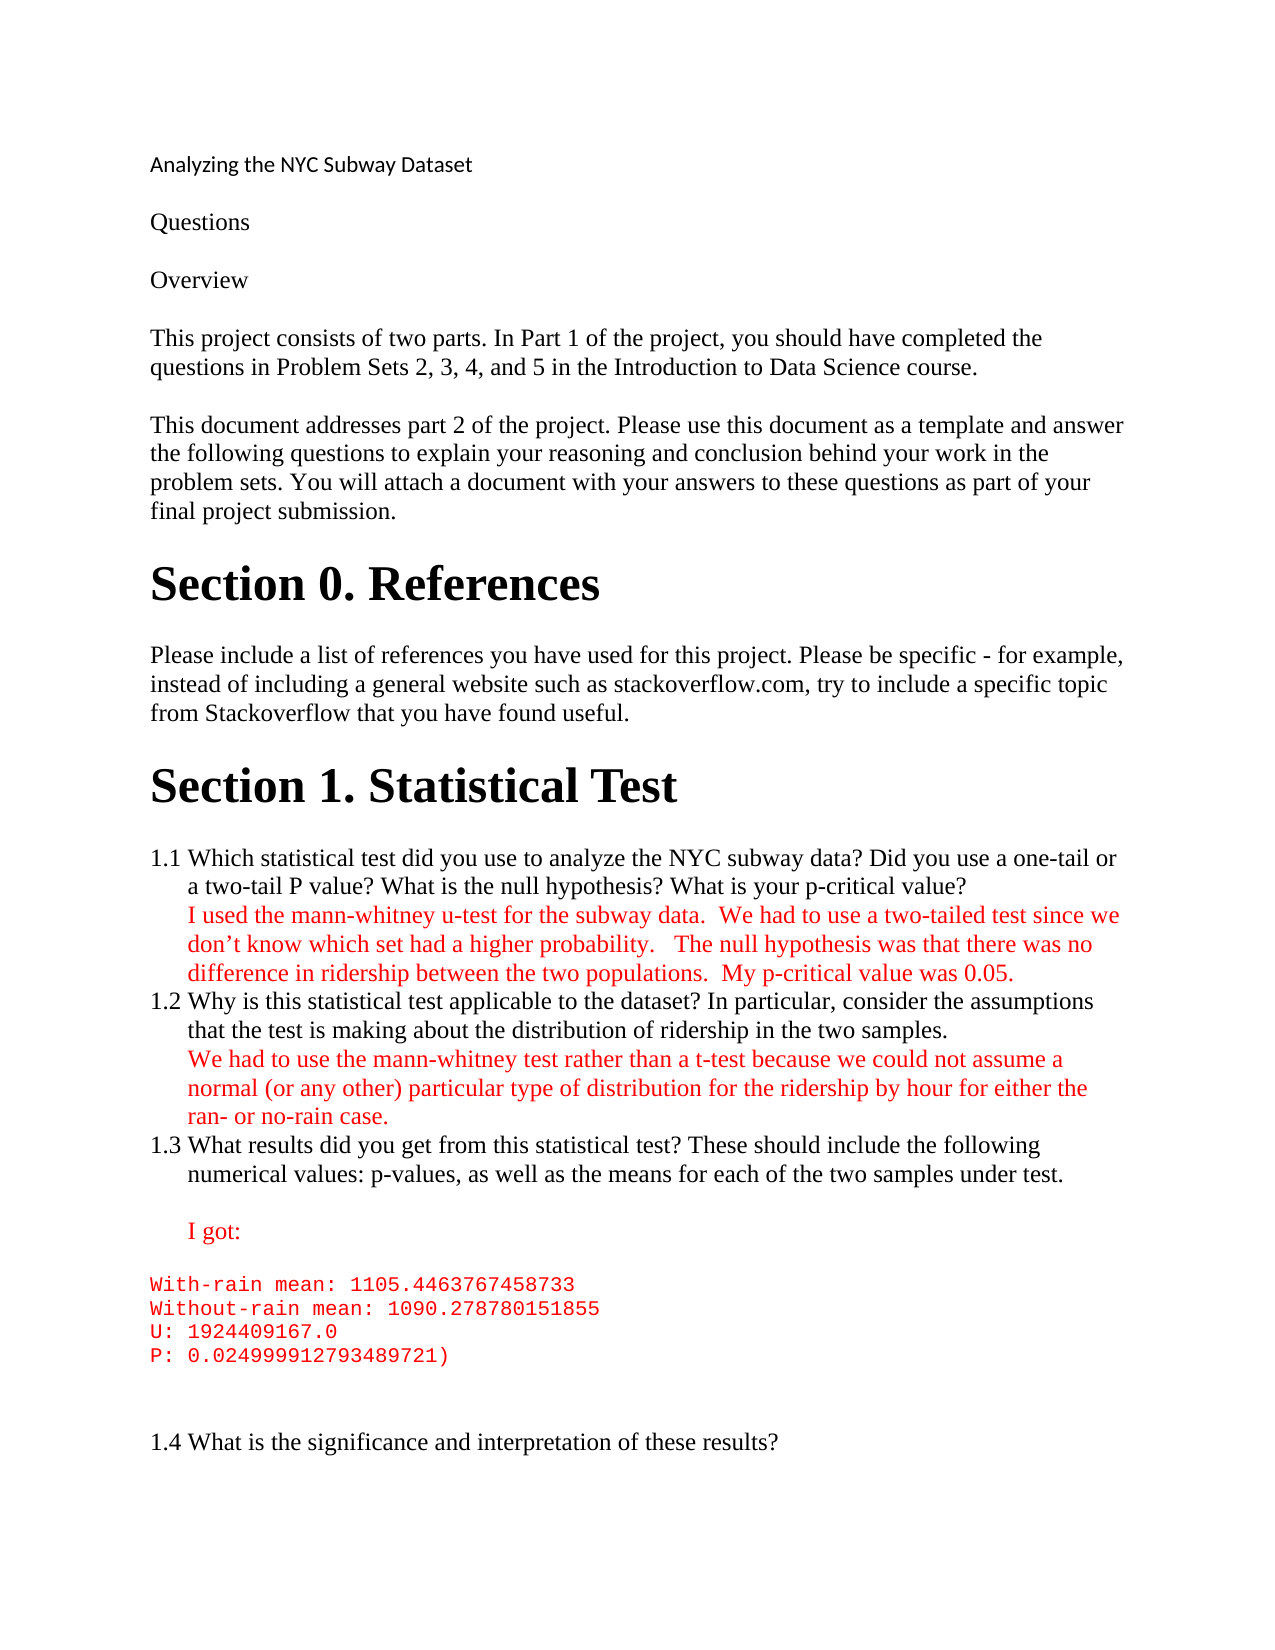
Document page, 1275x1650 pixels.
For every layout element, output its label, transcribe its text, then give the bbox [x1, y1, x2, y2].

list I got: [187, 1216, 1125, 1245]
text Analyzing the NYC Subway Dataset [150, 150, 1125, 178]
text Without-rain mean: 1090.278780151855 [150, 1298, 1125, 1322]
text Overview [150, 265, 1125, 294]
list I used the mann-whitney u-test for the subway data. We had to use a two-tailed test since we don’t know which set had a higher probability. The null hypothesis was that there was no difference in ridership between the two populations. My p-critical value was 0.05. [187, 900, 1125, 986]
text U: 1924409167.0 [150, 1322, 1125, 1345]
list We had to use the mann-whitney test rather than a t-test because we could not assume a normal (or any other) particular type of distribution for the ridership by hour for either the ran- or no-rain case. [187, 1044, 1125, 1130]
list What results did you get from this statistical test? These should include the following numerical values: p-values, as well as the means for each of the two samples under test. [150, 1130, 1125, 1188]
list Which statistical test did you use to analyze the NYC subway data? Did you use a one-tail or a two-tail P value? What is the null hypothesis? What is your p-critical value? [150, 843, 1125, 900]
list Why is this statistical test applicable to the dataset? In particular, consider the assumptions that the test is making about the distribution of ridership in the two samples. [150, 986, 1125, 1044]
text This project consists of two parts. In Part 1 of the project, you should have completed the questions in Problem Sets 2, 3, 4, and 5 in the Introduction to Data Science course. [150, 323, 1125, 381]
text Questions [150, 207, 1125, 236]
text With-rain mean: 1105.4463767458733 [150, 1274, 1125, 1298]
text Section 0. References [150, 554, 1125, 611]
text Please include a list of references you have used for this project. Please be specific - for example, instead of including a general website such as stackoverflow.com, try to include a specific topic from Stackoverflow that you have found useful. [150, 641, 1125, 727]
text P: 0.024999912793489721) [150, 1345, 1125, 1369]
list What is the significance and interpretation of these results? [150, 1427, 1125, 1456]
text Section 1. Statistical Test [150, 756, 1125, 813]
text This document addresses part 2 of the project. Please use this document as a template and answer the following questions to explain your reasoning and conclusion behind your work in the problem sets. You will attach a document with your answers to these questions as part of your final project submission. [150, 410, 1125, 525]
